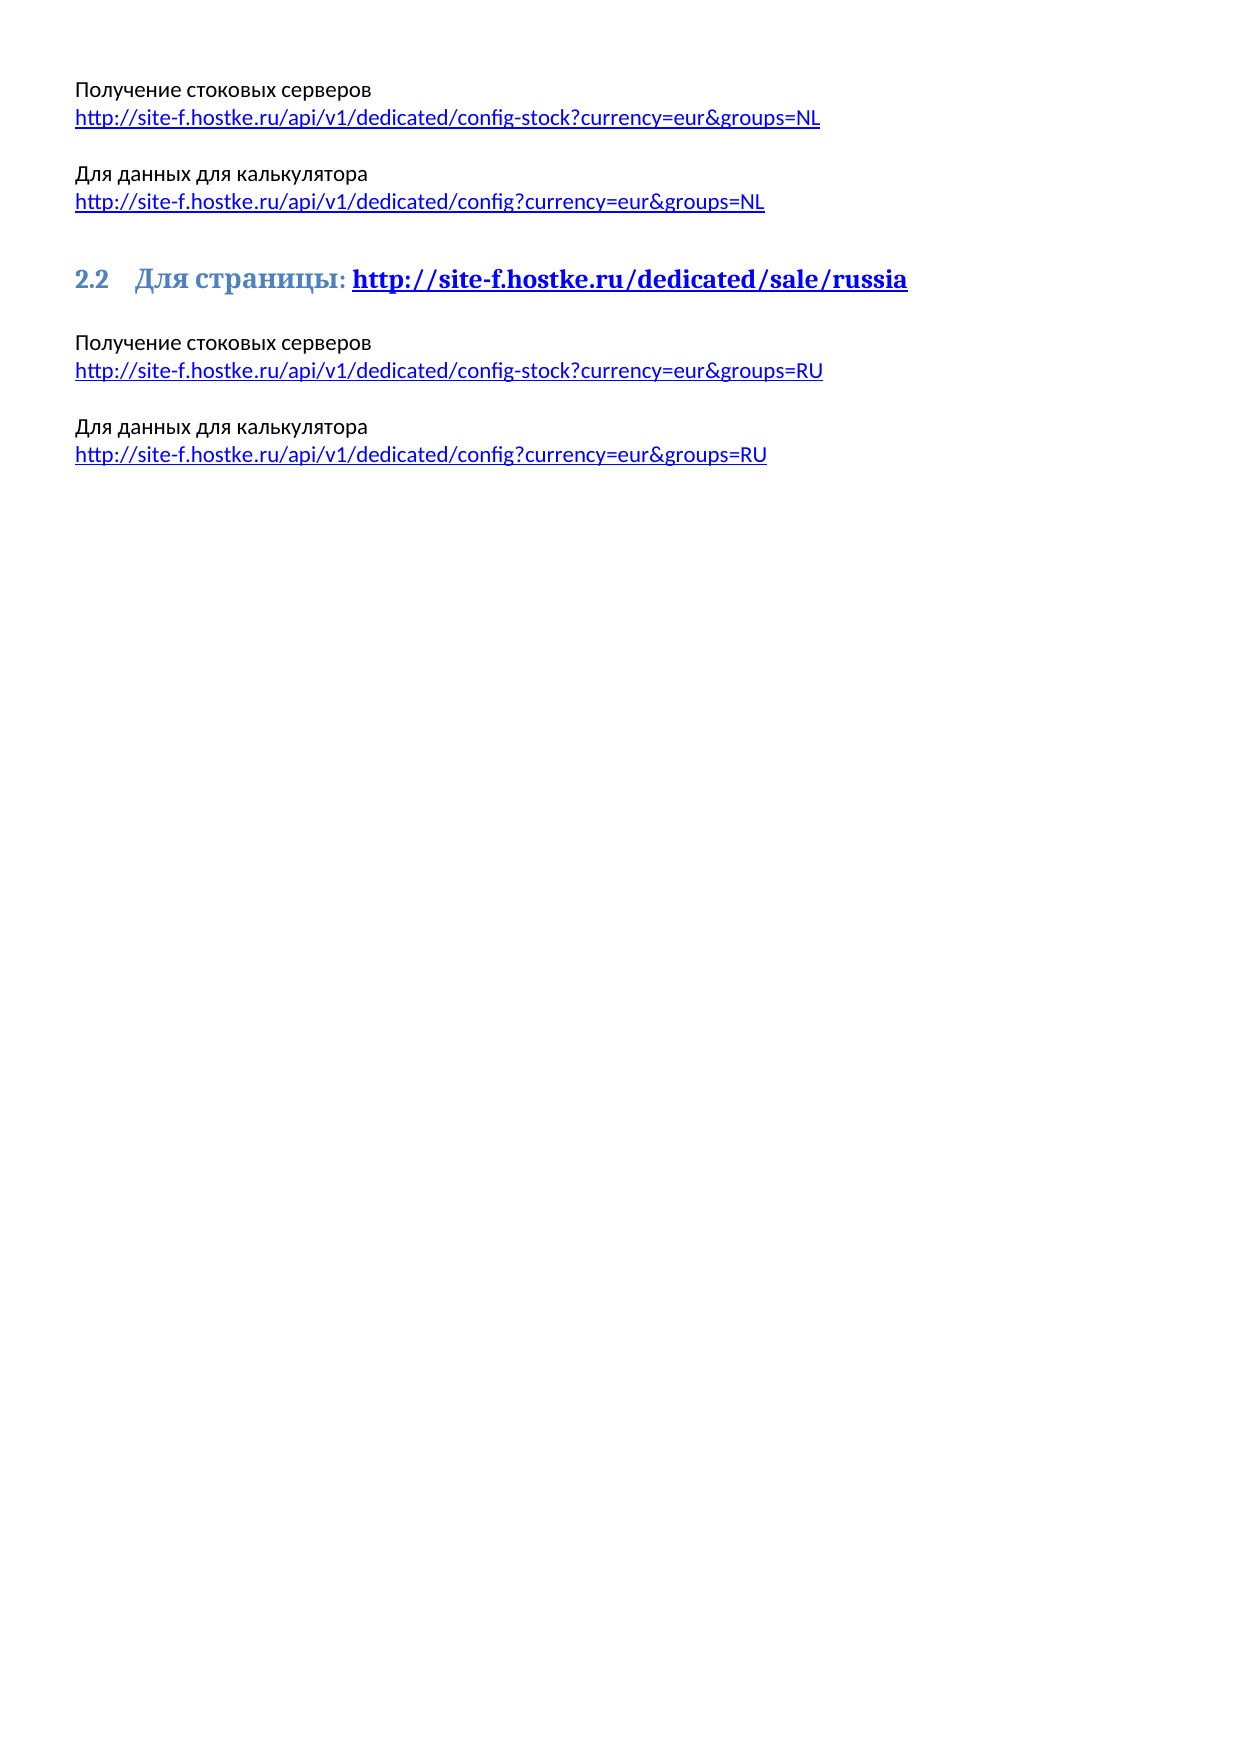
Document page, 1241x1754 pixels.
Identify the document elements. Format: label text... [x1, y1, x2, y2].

text http://site-f.hostke.ru/api/v1/dedicated/config?currency=eur&groups=RU [75, 440, 1165, 468]
subtitle Для страницы: http://site-f.hostke.ru/dedicated/sale/russia [75, 264, 1165, 295]
text http://site-f.hostke.ru/api/v1/dedicated/config?currency=eur&groups=NL [75, 187, 1165, 215]
text Получение стоковых серверов [75, 75, 1165, 103]
text Для данных для калькулятора [75, 159, 1165, 187]
text Получение стоковых серверов [75, 328, 1165, 356]
text http://site-f.hostke.ru/api/v1/dedicated/config-stock?currency=eur&groups=RU [75, 356, 1165, 384]
text http://site-f.hostke.ru/api/v1/dedicated/config-stock?currency=eur&groups=NL [75, 103, 1165, 131]
text Для данных для калькулятора [75, 412, 1165, 440]
